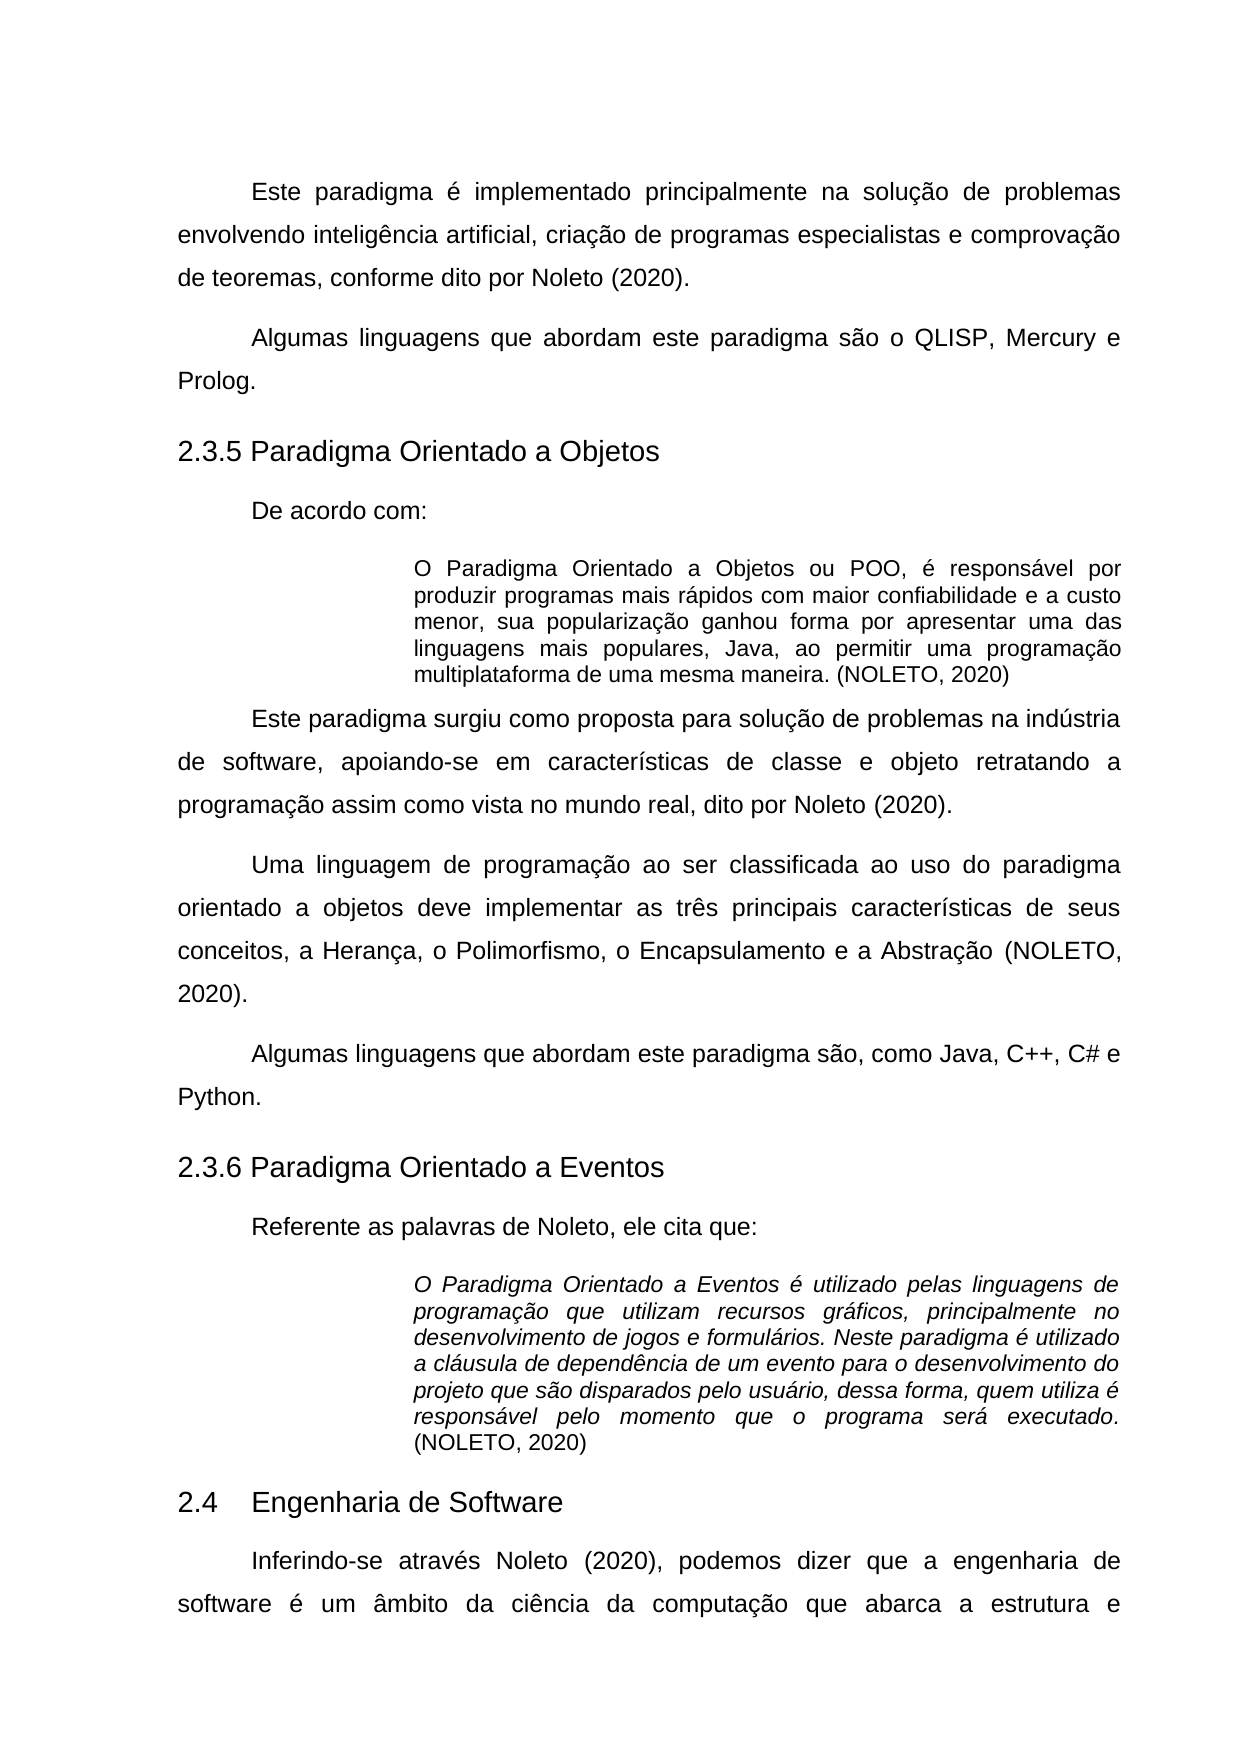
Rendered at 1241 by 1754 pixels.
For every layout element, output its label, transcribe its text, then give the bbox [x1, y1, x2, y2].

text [177, 1546, 1122, 1618]
text Referente as palavras de Noleto, ele cita que: [177, 1211, 1122, 1240]
text O Paradigma Orientado a Eventos é utilizado pelas linguagens de programação que utilizam recursos gráficos, principalmente no desenvolvimento de jogos e formulários. Neste paradigma é utilizado a cláusula de dependência de um evento para o desenvolvimento do projeto que são disparados pelo usuário, dessa forma, quem utiliza é responsável pelo momento que o programa será executado. [413, 1271, 1122, 1456]
text De acordo com: [177, 496, 1122, 524]
subtitle 2.3.5 Paradigma Orientado a Objetos [177, 434, 1122, 468]
text Algumas linguagens que abordam este paradigma são, como Java, C++, C# e Python. [177, 1039, 1122, 1111]
text Algumas linguagens que abordam este paradigma são o QLISP, Mercury e Prolog. [177, 323, 1122, 395]
text O Paradigma Orientado a Objetos ou POO, é responsável por produzir programas mais rápidos com maior confiabilidade e a custo menor, sua popularização ganhou forma por apresentar uma das linguagens mais populares, Java, ao permitir uma programação multiplataforma de uma mesma maneira. [413, 555, 1122, 687]
text Uma linguagem de programação ao ser classificada ao uso do paradigma orientado a objetos deve implementar as três principais características de seus conceitos, a Herança, o Polimorfismo, o Encapsulamento e a Abstração . [177, 850, 1122, 1008]
subtitle 2.3.6 Paradigma Orientado a Eventos [177, 1150, 1122, 1184]
text Este paradigma surgiu como proposta para solução de problemas na indústria de software, apoiando-se em características de classe e objeto retratando a programação assim como vista no mundo real, dito por Noleto . [177, 704, 1122, 819]
subtitle Engenharia de Software [177, 1485, 1122, 1518]
text Este paradigma é implementado principalmente na solução de problemas envolvendo inteligência artificial, criação de programas especialistas e comprovação de teoremas, conforme dito por Noleto . [177, 177, 1122, 292]
